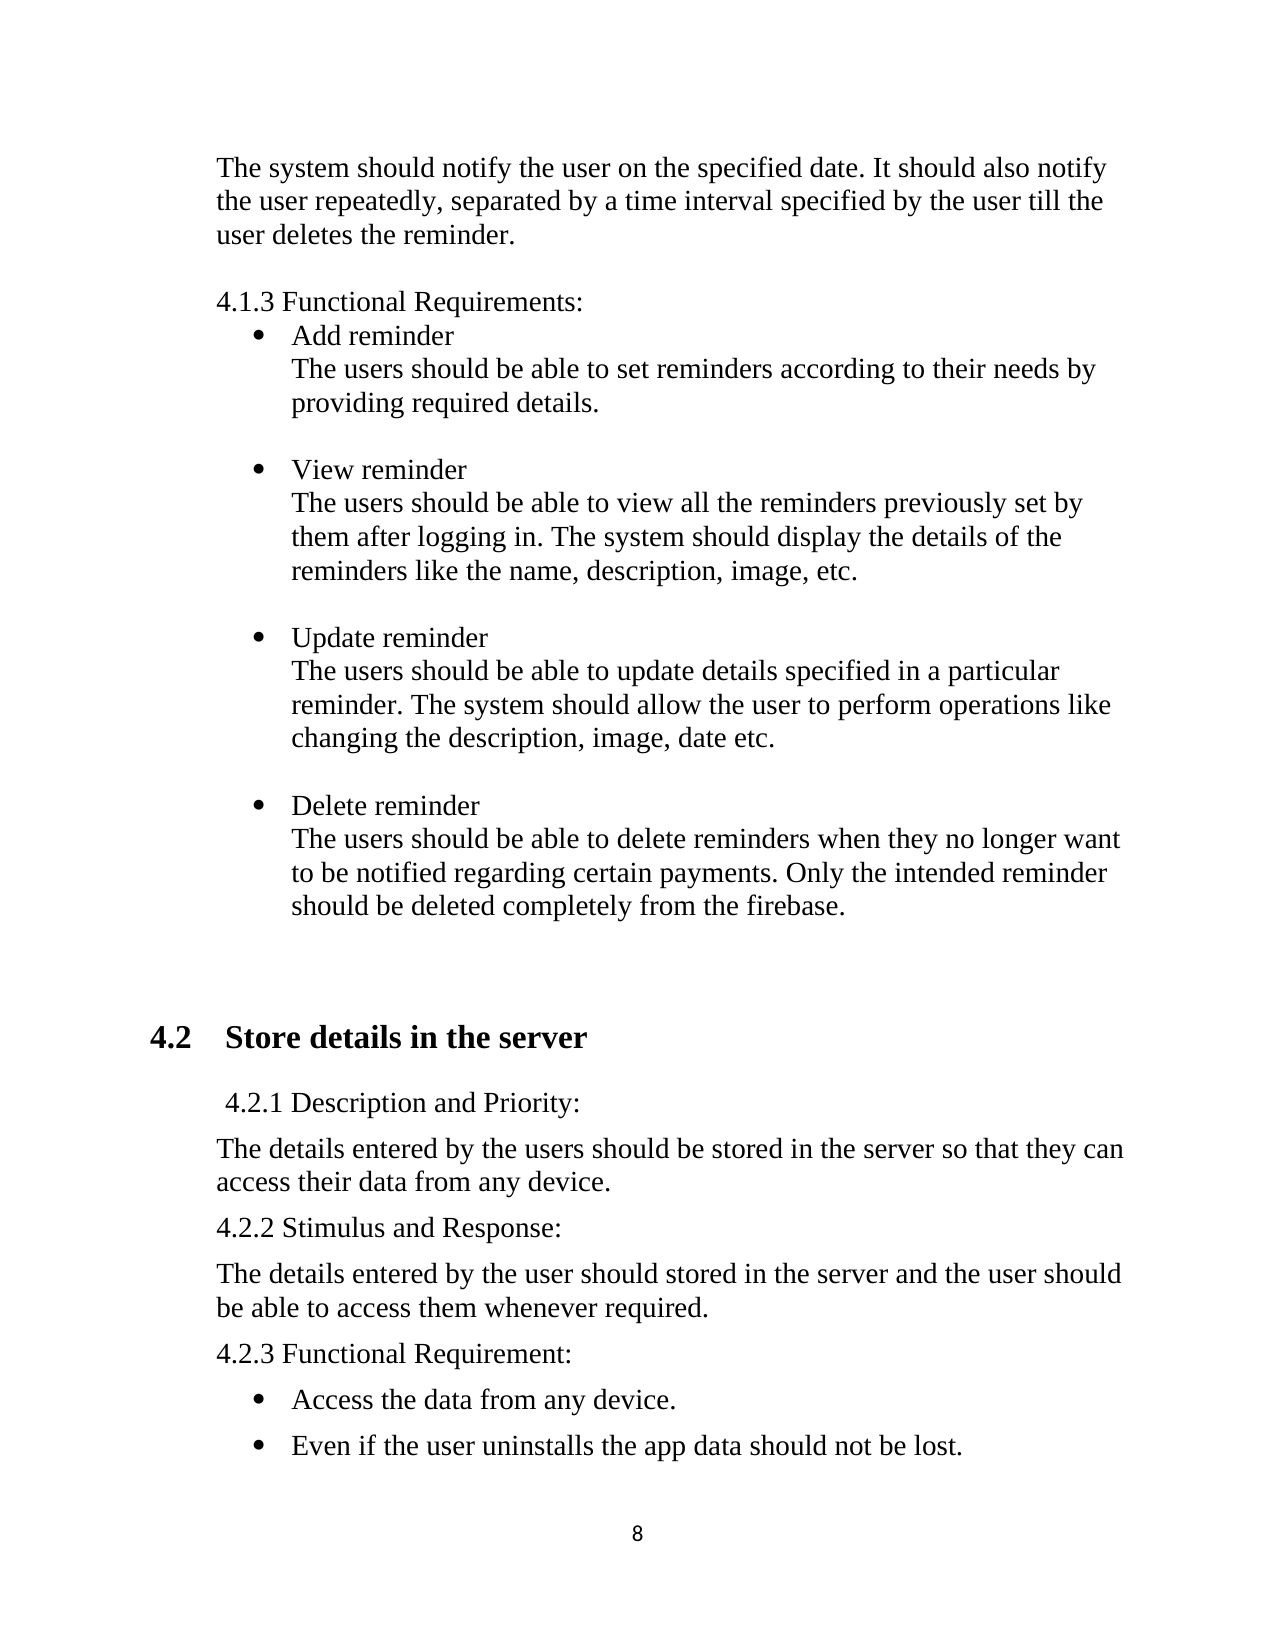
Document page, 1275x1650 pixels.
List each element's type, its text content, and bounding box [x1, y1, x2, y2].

text 4.2.3 Functional Requirement: [216, 1336, 1125, 1369]
text 4.2.1 Description and Priority: [150, 1085, 1125, 1118]
text The users should be able to set reminders according to their needs by providing required details. [291, 351, 1125, 418]
text 4.2.2 Stimulus and Response: [216, 1210, 1125, 1244]
text The users should be able to delete reminders when they no longer want to be notified regarding certain payments. Only the intended reminder should be deleted completely from the firebase. [291, 821, 1125, 922]
list Access the data from any device. [253, 1382, 1125, 1416]
list Even if the user uninstalls the app data should not be lost. [253, 1428, 1125, 1462]
text The users should be able to view all the reminders previously set by them after logging in. The system should display the details of the reminders like the name, description, image, etc. [291, 486, 1125, 586]
text 4.2 Store details in the server [150, 1018, 1125, 1056]
text The details entered by the users should be stored in the server so that they can access their data from any device. [216, 1131, 1125, 1198]
text The users should be able to update details specified in a particular reminder. The system should allow the user to perform operations like changing the description, image, date etc. [291, 653, 1125, 754]
list Delete reminder [253, 788, 1125, 821]
list Add reminder [253, 318, 1125, 351]
list View reminder [253, 452, 1125, 486]
text The details entered by the user should stored in the server and the user should be able to access them whenever required. [216, 1256, 1125, 1323]
list Update reminder [253, 620, 1125, 653]
text 4.1.3 Functional Requirements: [216, 284, 1125, 318]
text The system should notify the user on the specified date. It should also notify the user repeatedly, separated by a time interval specified by the user till the user deletes the reminder. [216, 150, 1125, 251]
